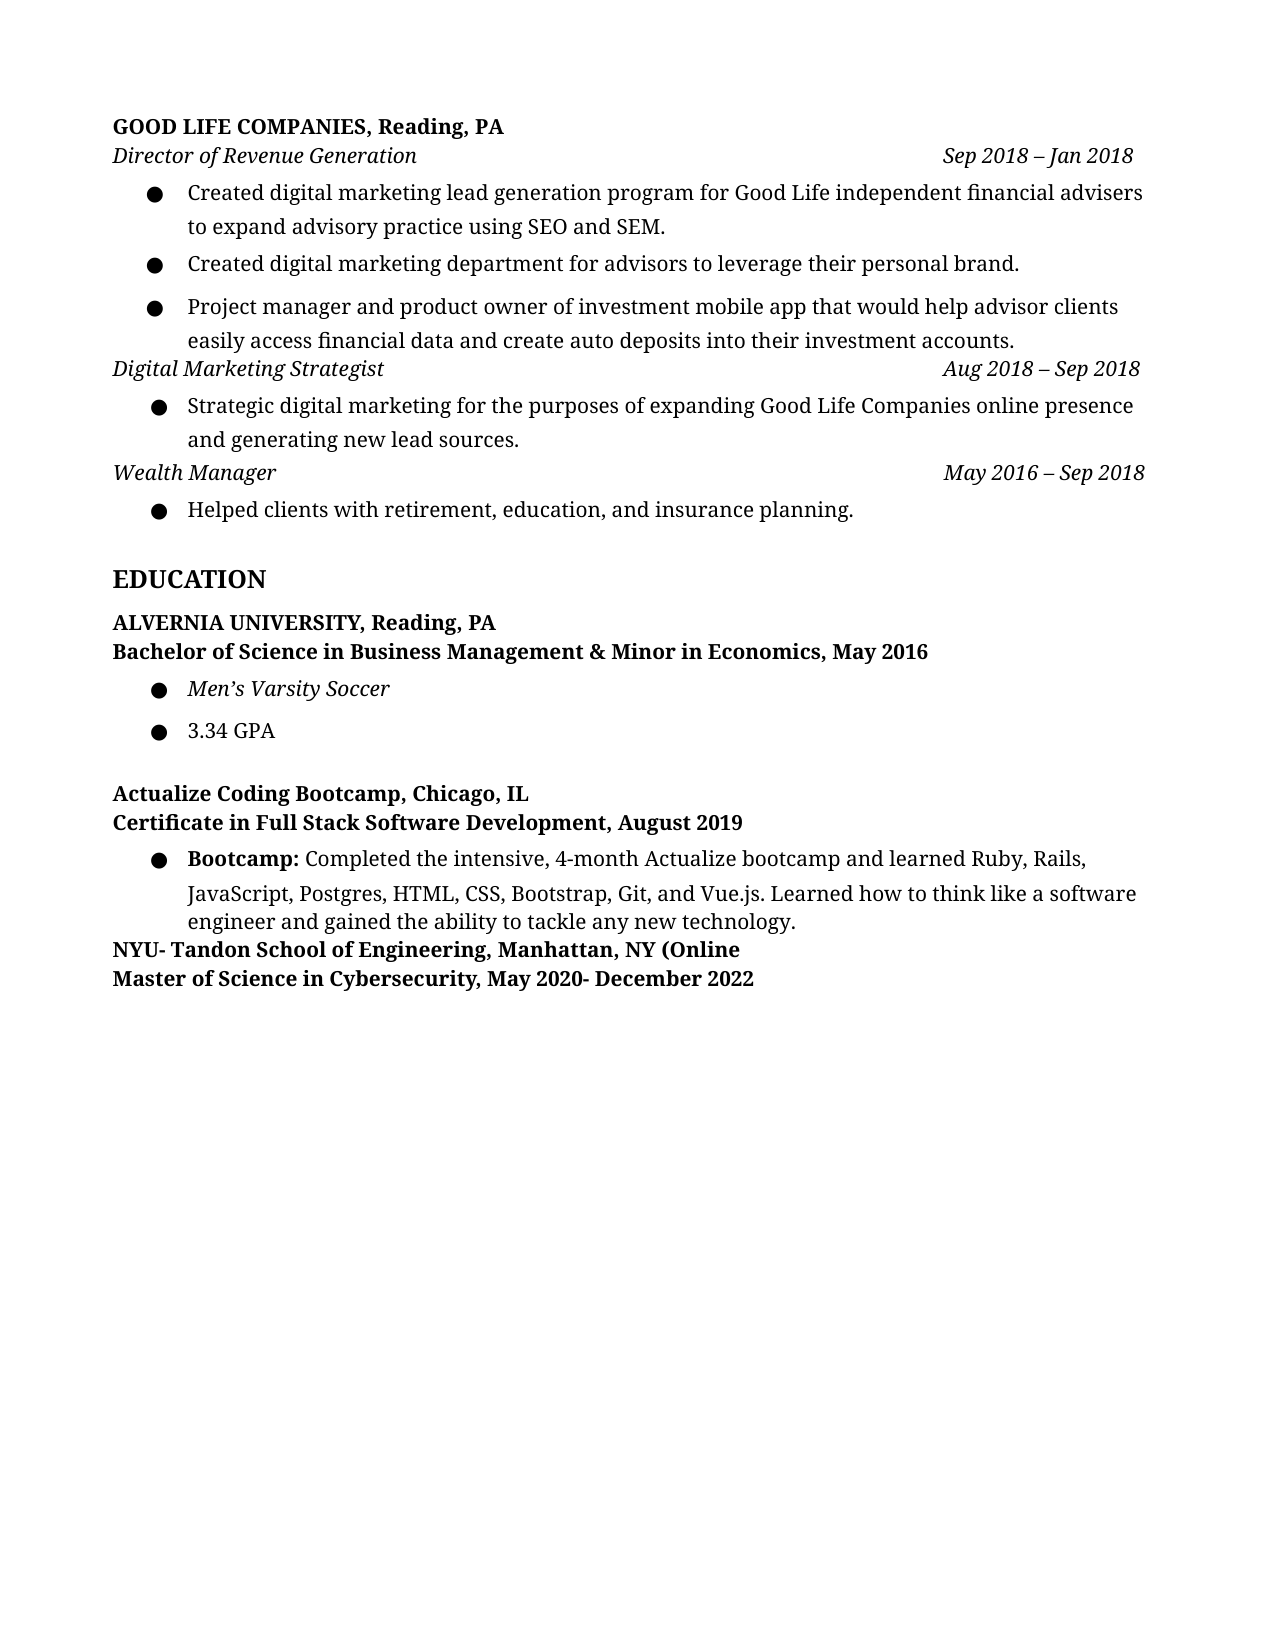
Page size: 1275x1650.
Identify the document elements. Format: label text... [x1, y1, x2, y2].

list Bootcamp: Completed the intensive, 4-month Actualize bootcamp and learned Ruby, Rails, JavaScript, Postgres, HTML, CSS, Bootstrap, Git, and Vue.js. Learned how to think like a software engineer and gained the ability to tackle any new technology. [150, 836, 1162, 936]
list Men’s Varsity Soccer [150, 665, 1162, 708]
subtitle Master of Science in Cybersecurity, May 2020- December 2022 [112, 964, 1162, 992]
subtitle EDUCATION [112, 562, 1162, 596]
subtitle NYU- Tandon School of Engineering, Manhattan, NY (Online [112, 936, 1162, 964]
subtitle Wealth Manager May 2016 – Sep 2018 [112, 458, 1162, 487]
list Created digital marketing lead generation program for Good Life independent financial advisers to expand advisory practice using SEO and SEM. [129, 169, 1162, 241]
list Strategic digital marketing for the purposes of expanding Good Life Companies online presence and generating new lead sources. [133, 383, 1162, 454]
subtitle Certificate in Full Stack Software Development, August 2019 [112, 808, 1162, 836]
list Helped clients with retirement, education, and insurance planning. [133, 487, 1162, 529]
subtitle GOOD LIFE COMPANIES, Reading, PA [112, 112, 1162, 141]
subtitle Director of Revenue Generation Sep 2018 – Jan 2018 [112, 141, 1162, 169]
subtitle Actualize Coding Bootcamp, Chicago, IL [112, 779, 1162, 808]
text Digital Marketing Strategist Aug 2018 – Sep 2018 [112, 354, 1162, 383]
list Project manager and product owner of investment mobile app that would help advisor clients easily access financial data and create auto deposits into their investment accounts. [129, 283, 1162, 354]
list 3.34 GPA [150, 708, 1162, 751]
list Created digital marketing department for advisors to leverage their personal brand. [129, 241, 1162, 283]
subtitle ALVERNIA UNIVERSITY, Reading, PA [112, 608, 1162, 637]
subtitle Bachelor of Science in Business Management & Minor in Economics, May 2016 [112, 637, 1162, 665]
